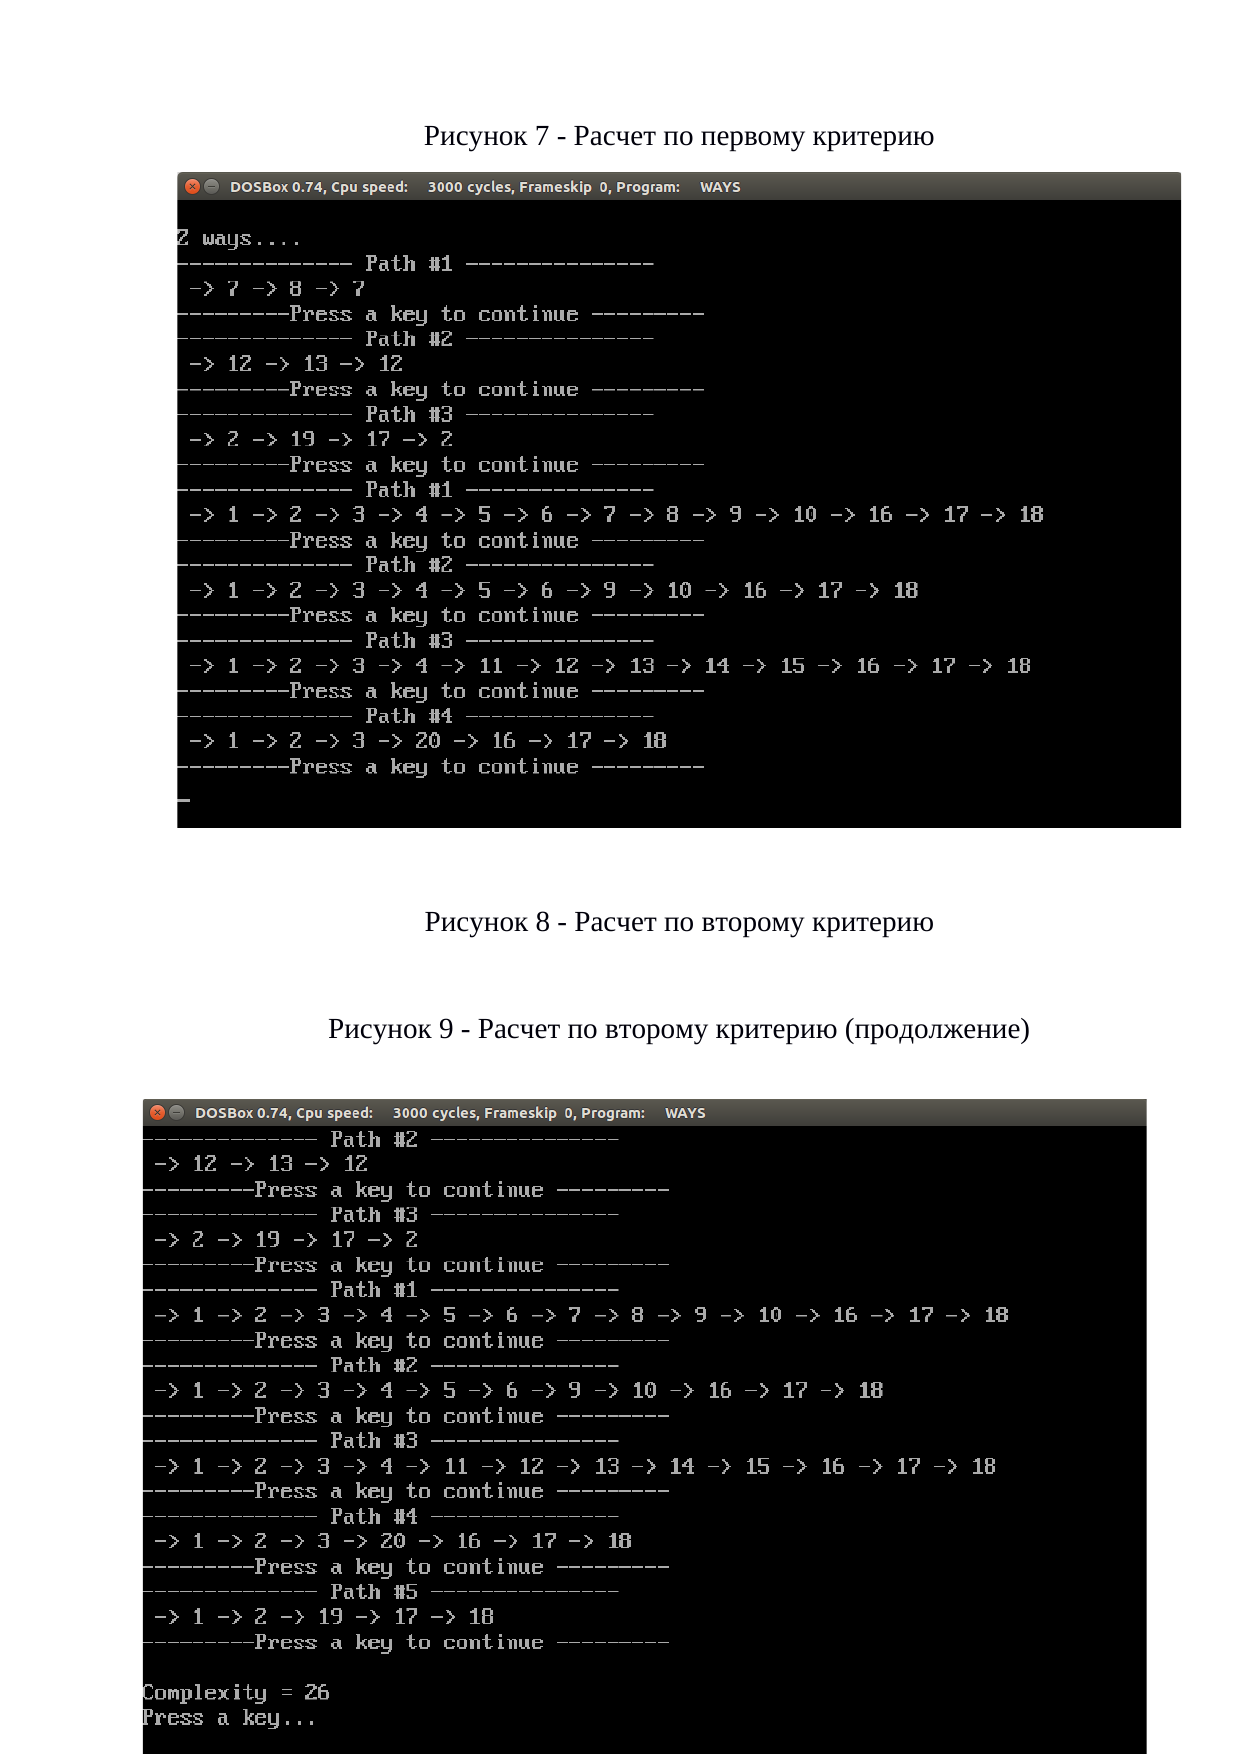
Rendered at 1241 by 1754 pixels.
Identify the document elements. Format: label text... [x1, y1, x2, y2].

text Рисунок 7 - Расчет по первому критерию [177, 118, 1181, 152]
text Рисунок 9 - Расчет по второму критерию (продолжение) [177, 1011, 1181, 1044]
picture [142, 1099, 1147, 1754]
picture [177, 172, 1182, 828]
text Рисунок 8 - Расчет по второму критерию [177, 904, 1181, 937]
